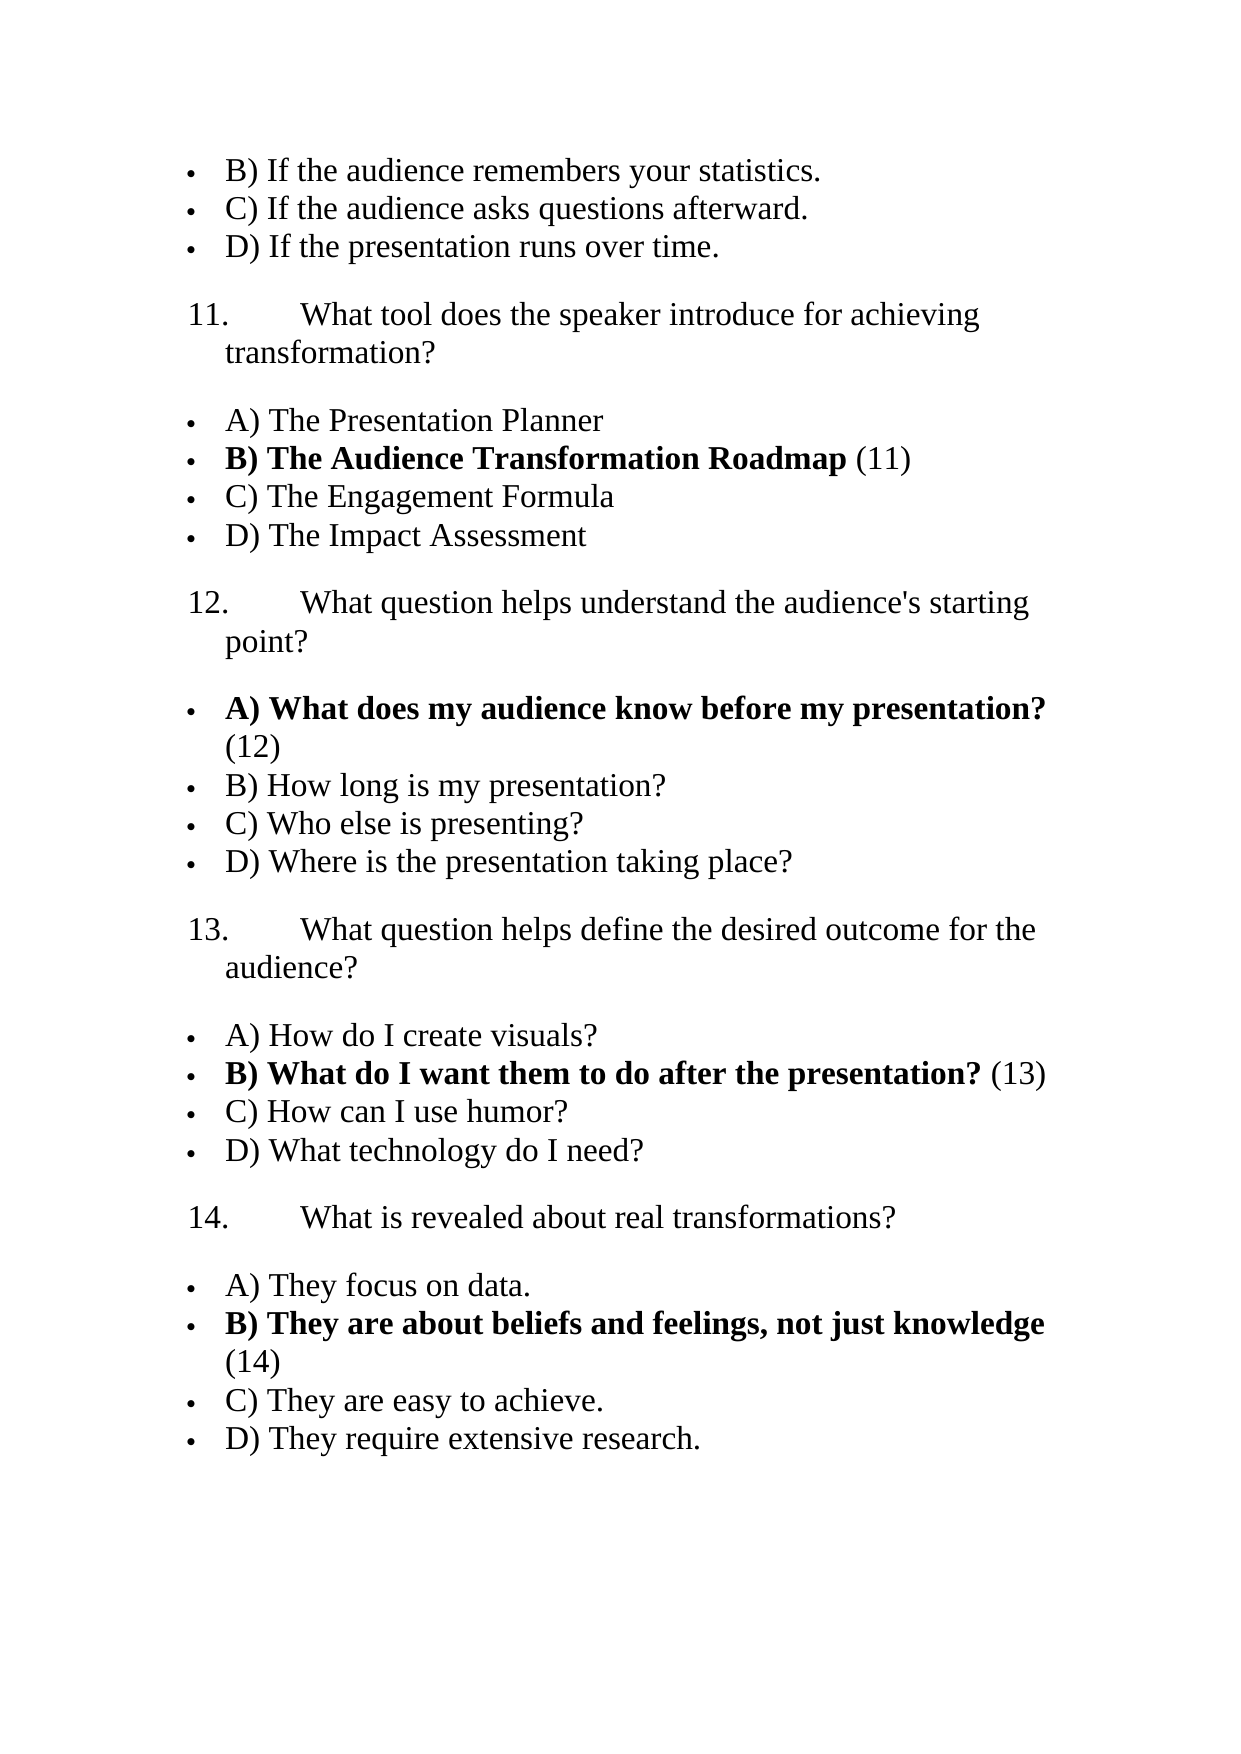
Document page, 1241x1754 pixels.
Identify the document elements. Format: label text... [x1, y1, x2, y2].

list C) How can I use humor? [187, 1092, 1090, 1130]
list A) What does my audience know before my presentation? (12) [187, 688, 1090, 765]
list D) What technology do I need? [187, 1130, 1090, 1168]
list What is revealed about real transformations? [187, 1197, 1090, 1236]
list What tool does the speaker introduce for achieving transformation? [187, 294, 1090, 371]
list B) They are about beliefs and feelings, not just knowledge (14) [187, 1303, 1090, 1380]
list C) The Engagement Formula [187, 477, 1090, 515]
list A) How do I create visuals? [187, 1015, 1090, 1053]
list B) What do I want them to do after the presentation? (13) [187, 1053, 1090, 1092]
list C) They are easy to achieve. [187, 1380, 1090, 1418]
list C) If the audience asks questions afterward. [187, 188, 1090, 227]
list B) How long is my presentation? [187, 765, 1090, 803]
list D) Where is the presentation taking place? [187, 842, 1090, 880]
list A) They focus on data. [187, 1265, 1090, 1303]
list D) If the presentation runs over time. [187, 227, 1090, 265]
list B) If the audience remembers your statistics. [187, 150, 1090, 188]
list What question helps define the desired outcome for the audience? [187, 909, 1090, 986]
list C) Who else is presenting? [187, 803, 1090, 842]
list B) The Audience Transformation Roadmap (11) [187, 438, 1090, 477]
list A) The Presentation Planner [187, 400, 1090, 438]
list D) The Impact Assessment [187, 515, 1090, 553]
list What question helps understand the audience's starting point? [187, 582, 1090, 659]
list D) They require extensive research. [187, 1418, 1090, 1457]
